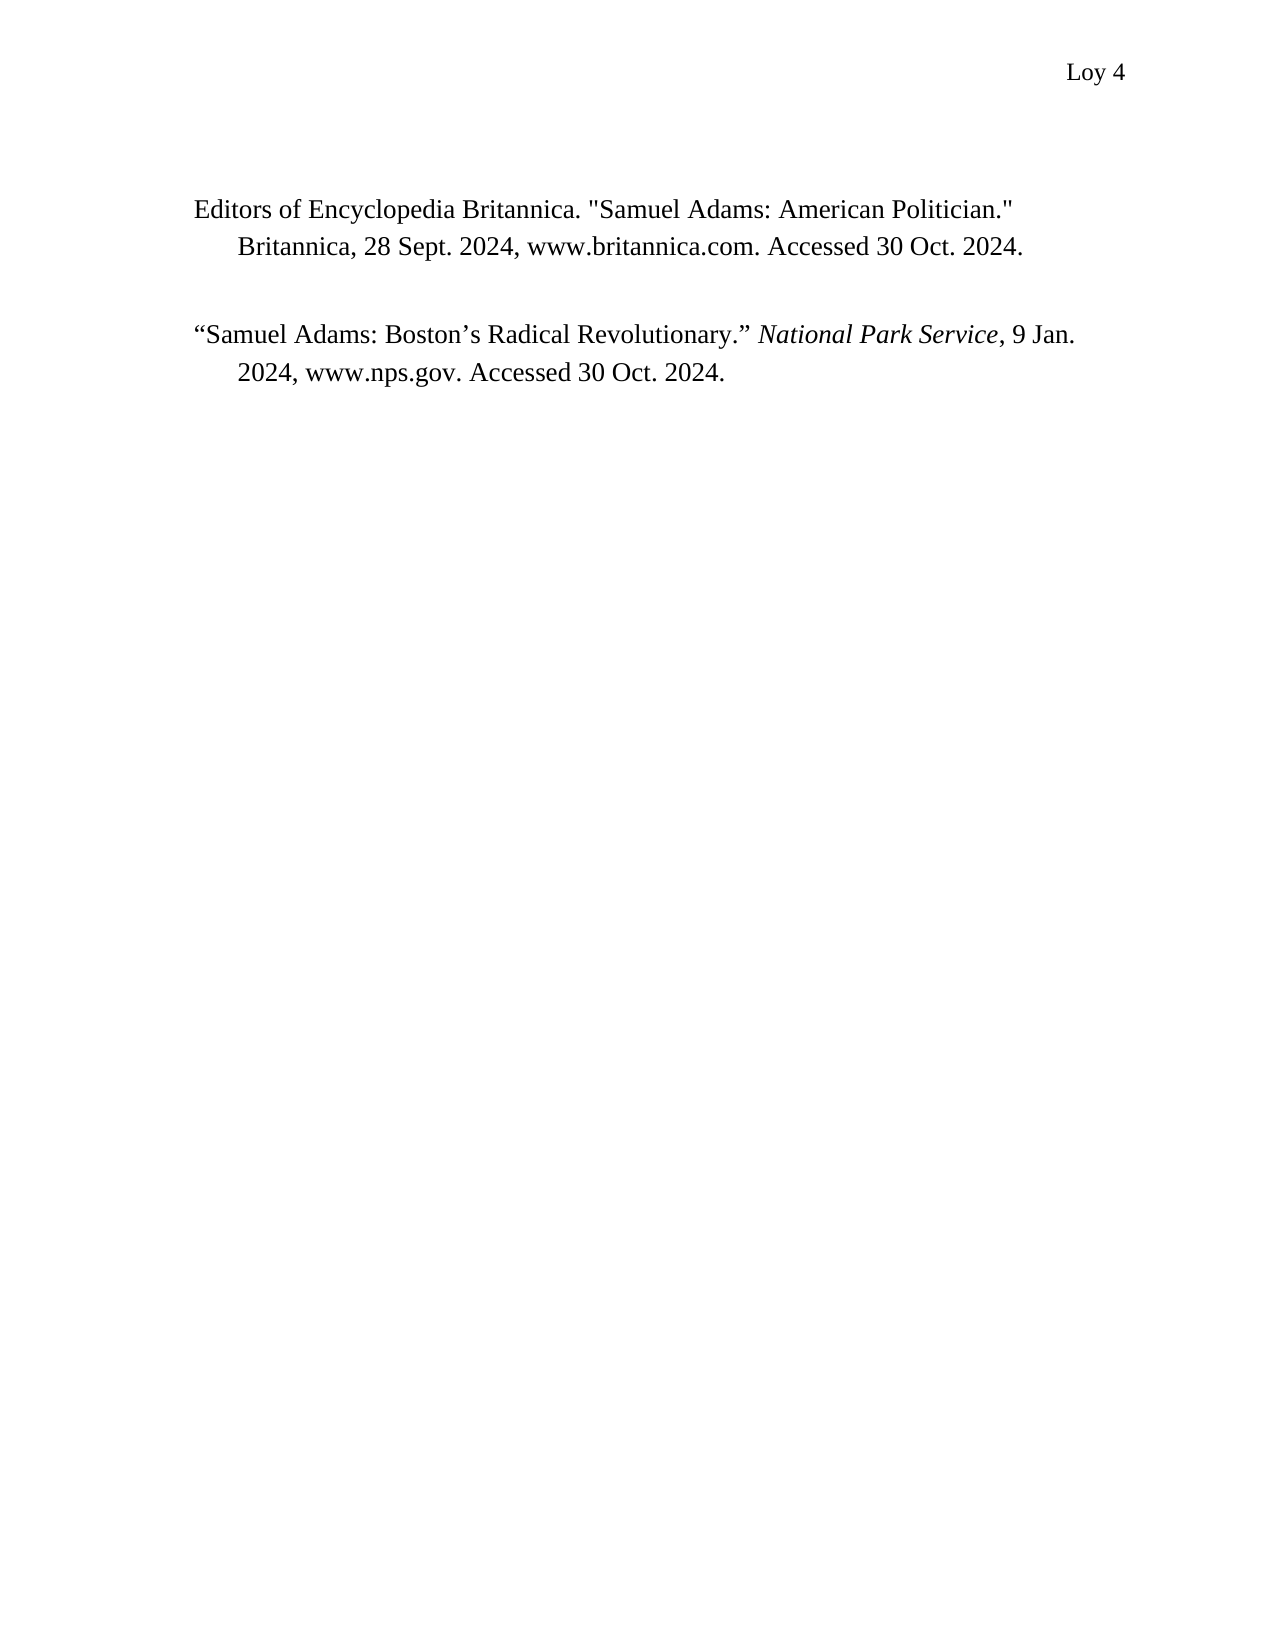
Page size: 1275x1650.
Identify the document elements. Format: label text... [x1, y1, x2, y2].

text Editors of Encyclopedia Britannica. "Samuel Adams: American Politician." Britannica, 28 Sept. 2024, www.britannica.com. Accessed 30 Oct. 2024. [194, 193, 1125, 261]
text “Samuel Adams: Boston’s Radical Revolutionary.” National Park Service, 9 Jan. 2024, www.nps.gov. Accessed 30 Oct. 2024. [194, 318, 1125, 387]
